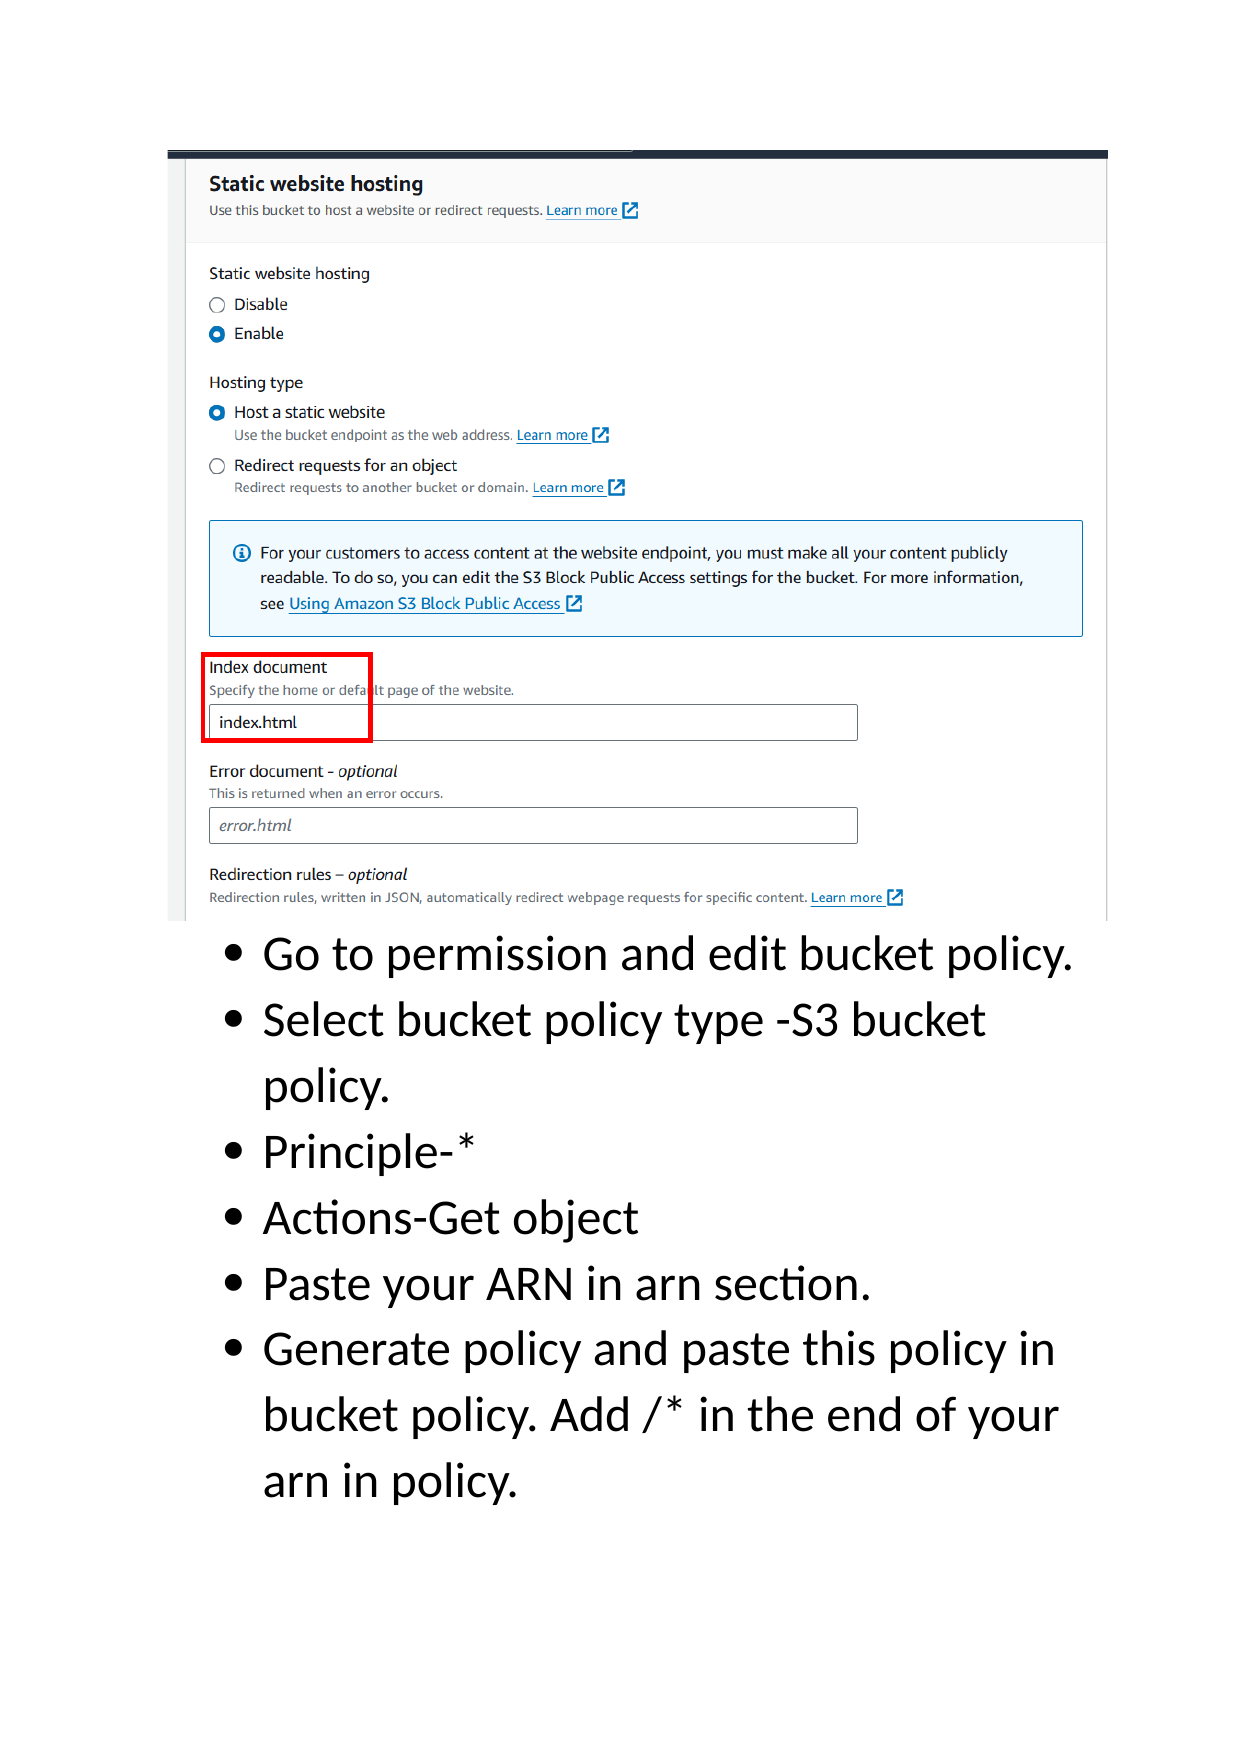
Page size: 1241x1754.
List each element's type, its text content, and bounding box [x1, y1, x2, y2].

list Actions-Get object [225, 1186, 1090, 1247]
list Principle-* [225, 1120, 1090, 1181]
picture [167, 150, 1108, 921]
list Select bucket policy type -S3 bucket policy. [225, 988, 1090, 1115]
list Paste your ARN in arn section. [225, 1251, 1090, 1312]
list Go to permission and edit bucket policy. [225, 922, 1090, 983]
list Generate policy and paste this policy in bucket policy. Add /* in the end of your arn in policy. [225, 1317, 1090, 1510]
